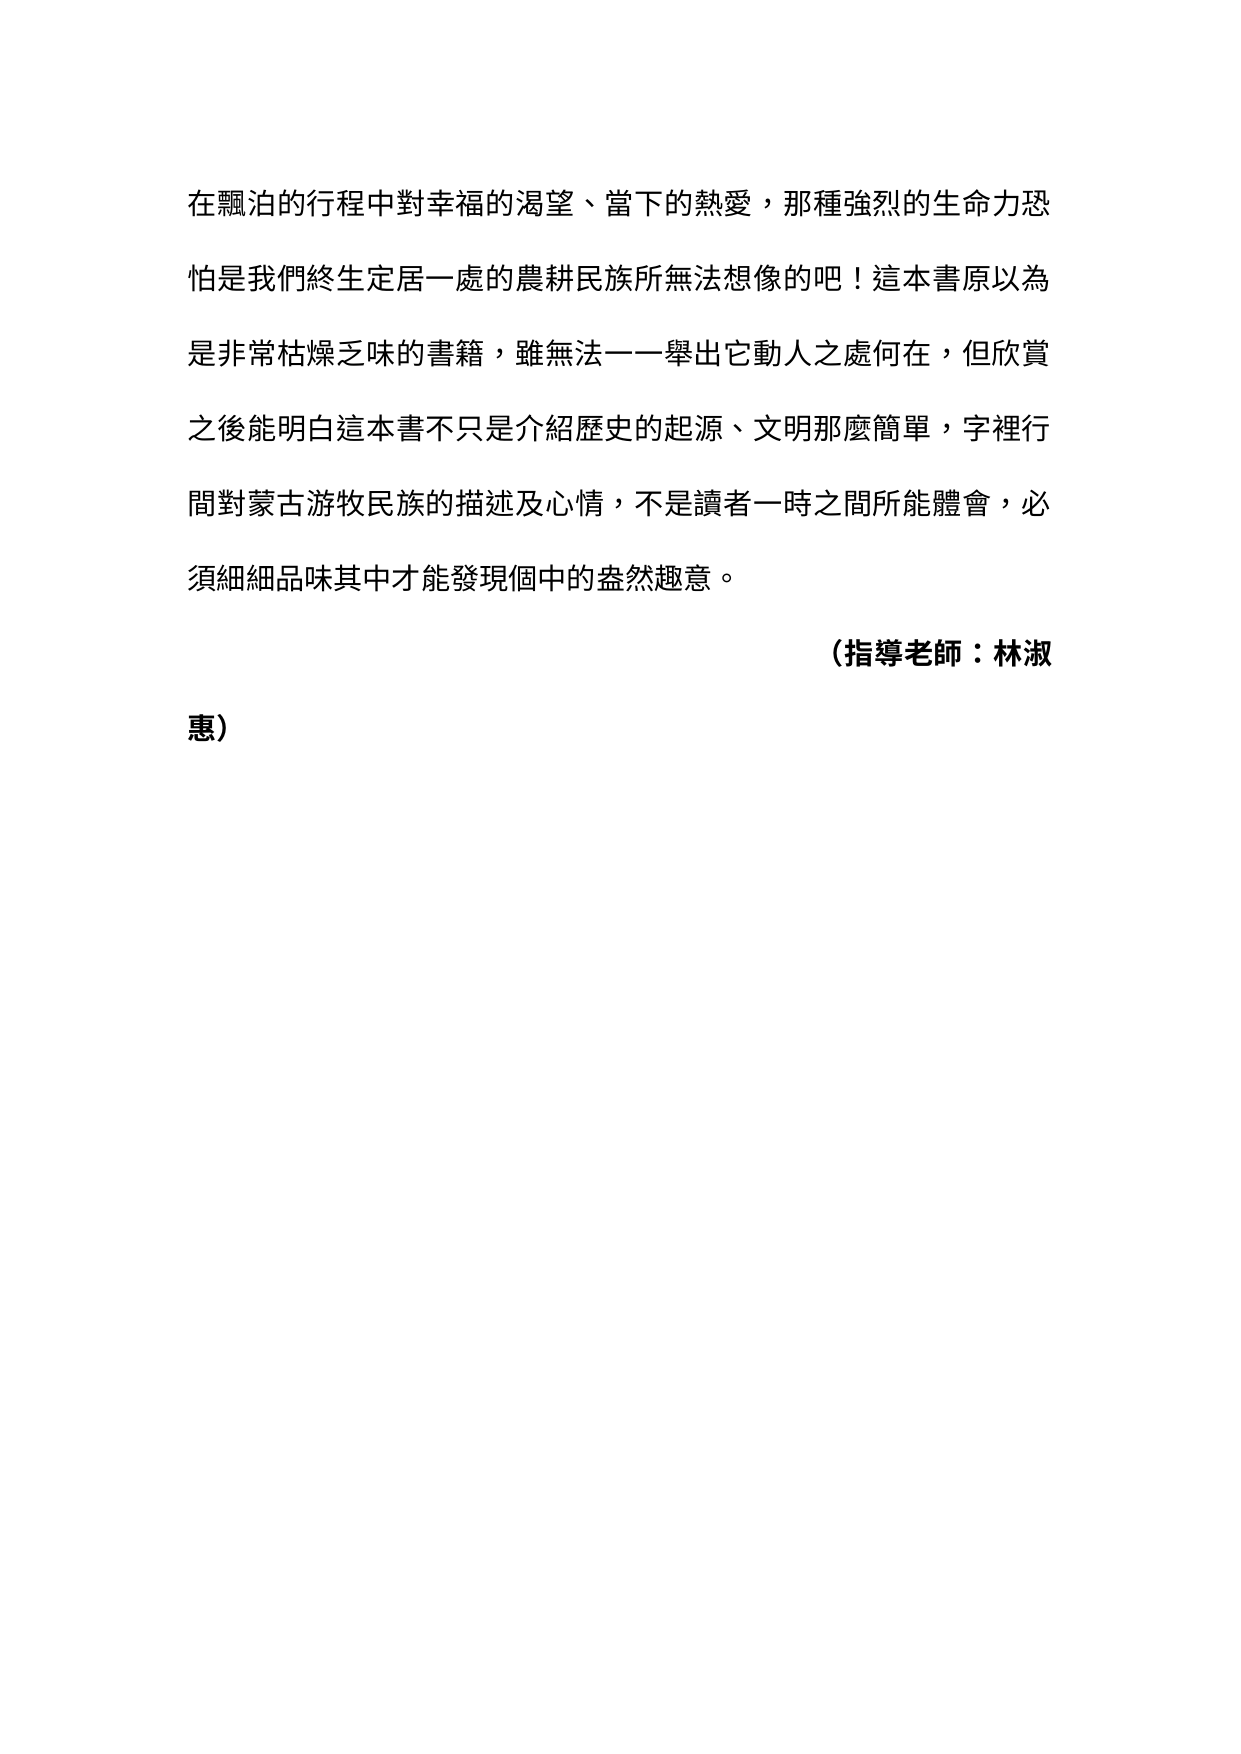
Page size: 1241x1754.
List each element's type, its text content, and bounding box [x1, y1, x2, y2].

text （指導老師：林淑惠） [187, 614, 1053, 764]
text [187, 164, 1053, 614]
